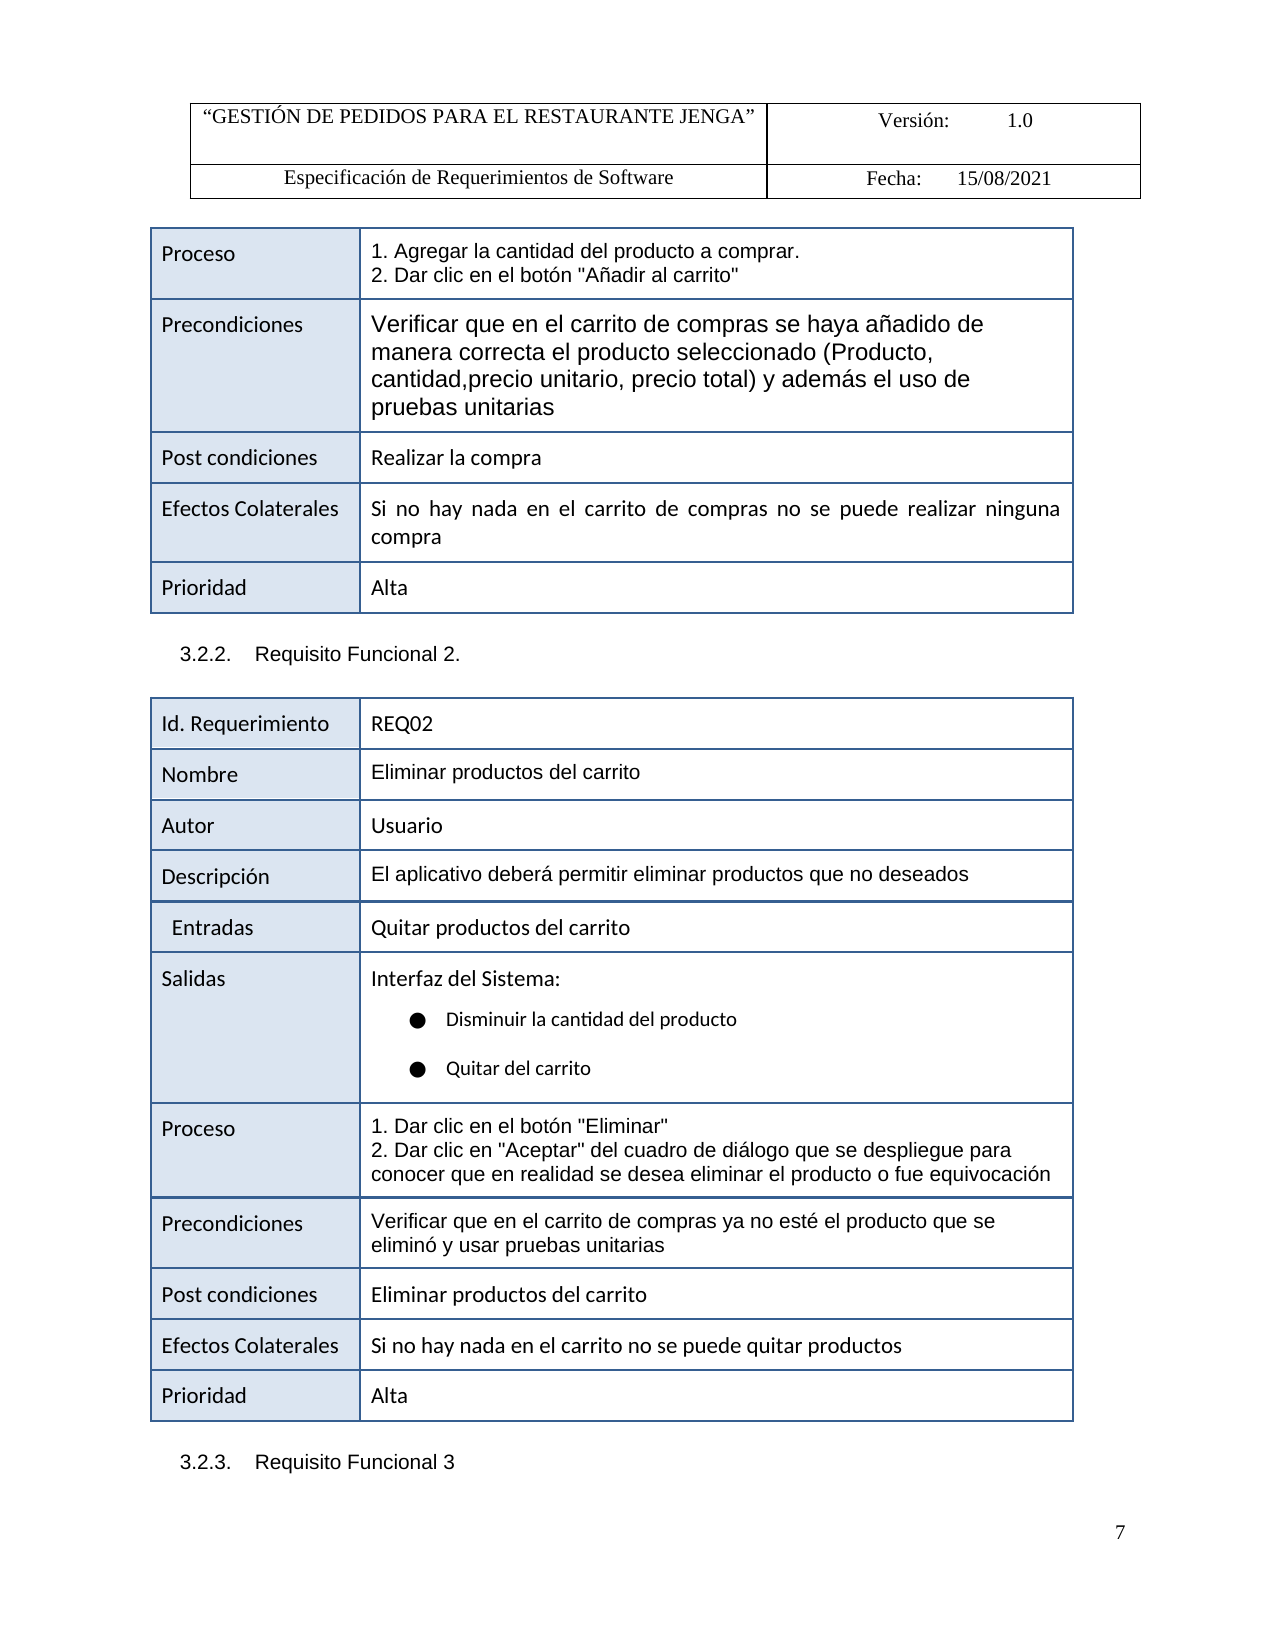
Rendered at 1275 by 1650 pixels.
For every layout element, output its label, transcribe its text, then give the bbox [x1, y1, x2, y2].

list Requisito Funcional 3 [179, 1450, 1125, 1474]
table_cell Post condiciones [152, 433, 359, 482]
table_cell 1. Dar clic en el botón "Eliminar" 2. Dar clic en "Aceptar" del cuadro de diálogo que se despliegue para conocer que en realidad se desea eliminar el producto o fue equivocación [361, 1104, 1072, 1196]
table_cell Usuario [361, 801, 1072, 849]
table_cell Si no hay nada en el carrito no se puede quitar productos [361, 1320, 1072, 1369]
table_cell Eliminar productos del carrito [361, 750, 1072, 798]
table_cell Alta [361, 563, 1072, 612]
table_cell Post condiciones [152, 1269, 359, 1318]
table_cell Entradas [152, 903, 359, 951]
table_cell Alta [361, 1371, 1072, 1420]
table_cell Interfaz del Sistema: Disminuir la cantidad del producto Quitar del carrito [361, 953, 1072, 1102]
table_header Id. Requerimiento [152, 699, 359, 747]
table_cell Precondiciones [152, 300, 359, 431]
table_cell Quitar productos del carrito [361, 903, 1072, 951]
table_cell Efectos Colaterales [152, 484, 359, 561]
table_cell Autor [152, 801, 359, 849]
table_cell Verificar que en el carrito de compras se haya añadido de manera correcta el producto seleccionado (Producto, cantidad,precio unitario, precio total) y además el uso de pruebas unitarias [361, 300, 1072, 431]
table_cell Prioridad [152, 1371, 359, 1420]
table_cell Nombre [152, 750, 359, 798]
table_cell Proceso [152, 229, 359, 298]
table_cell Proceso [152, 1104, 359, 1196]
table_cell 1. Agregar la cantidad del producto a comprar. 2. Dar clic en el botón "Añadir al carrito" [361, 229, 1072, 298]
table_header REQ02 [361, 699, 1072, 747]
table_cell Precondiciones [152, 1199, 359, 1267]
table_cell Prioridad [152, 563, 359, 612]
table_cell Descripción [152, 851, 359, 900]
table_cell Salidas [152, 953, 359, 1102]
table_cell Si no hay nada en el carrito de compras no se puede realizar ninguna compra [361, 484, 1072, 561]
table_cell Eliminar productos del carrito [361, 1269, 1072, 1318]
table_cell Realizar la compra [361, 433, 1072, 482]
table_cell El aplicativo deberá permitir eliminar productos que no deseados [361, 851, 1072, 900]
table_cell Verificar que en el carrito de compras ya no esté el producto que se eliminó y usar pruebas unitarias [361, 1199, 1072, 1267]
table_cell Efectos Colaterales [152, 1320, 359, 1369]
list Requisito Funcional 2. [179, 641, 1125, 665]
